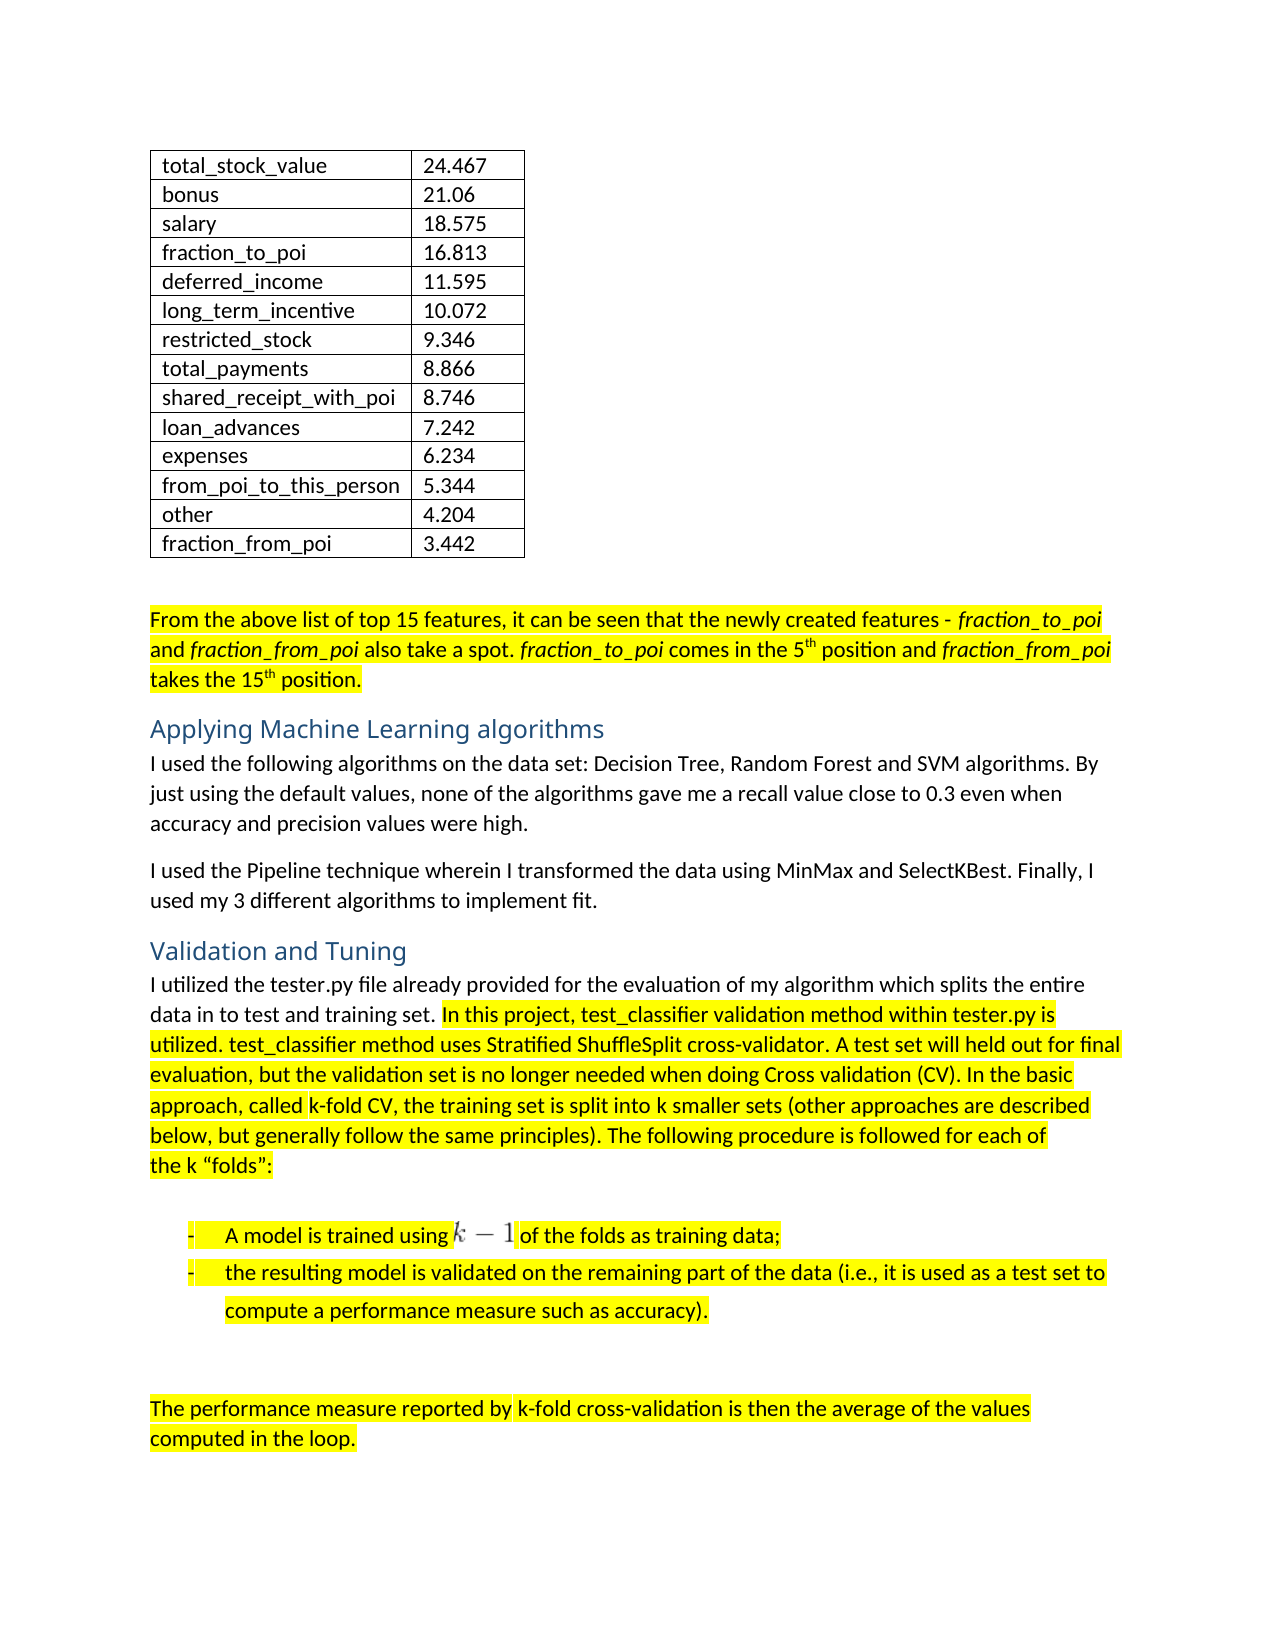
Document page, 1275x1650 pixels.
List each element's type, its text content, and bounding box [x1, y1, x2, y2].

table_cell 7.242 [412, 413, 524, 441]
table_cell 21.06 [412, 180, 524, 208]
table_cell total_payments [151, 355, 411, 382]
table_cell 8.746 [412, 384, 524, 412]
subtitle Validation and Tuning [150, 933, 1125, 967]
table_cell 6.234 [412, 442, 524, 470]
table_cell salary [151, 209, 411, 237]
text I utilized the tester.py file already provided for the evaluation of my algorithm which splits the entire data in to test and training set. In this project, test_classifier validation method within tester.py is utilized. test_classifier method uses Stratified ShuffleSplit cross-validator. A test set will held out for final evaluation, but the validation set is no longer needed when doing Cross validation (CV). In the basic approach, called k-fold CV, the training set is split into k smaller sets (other approaches are described below, but generally follow the same principles). The following procedure is followed for each of the k “folds”: [150, 970, 1125, 1179]
text I used the following algorithms on the data set: Decision Tree, Random Forest and SVM algorithms. By just using the default values, none of the algorithms gave me a recall value close to 0.3 even when accuracy and precision values were high. [150, 749, 1125, 837]
table_cell 4.204 [412, 500, 524, 528]
table_cell total_stock_value [151, 151, 411, 179]
table_cell deferred_income [151, 267, 411, 295]
table_cell bonus [151, 180, 411, 208]
text I used the Pipeline technique wherein I transformed the data using MinMax and SelectKBest. Finally, I used my 3 different algorithms to implement fit. [150, 856, 1125, 914]
text From the above list of top 15 features, it can be seen that the newly created features - fraction_to_poi and fraction_from_poi also take a spot. fraction_to_poi comes in the 5th position and fraction_from_poi takes the 15th position. [150, 605, 1125, 693]
table_cell 10.072 [412, 296, 524, 324]
table_cell 16.813 [412, 238, 524, 266]
table_cell from_poi_to_this_person [151, 471, 411, 499]
list the resulting model is validated on the remaining part of the data (i.e., it is used as a test set to compute a performance measure such as accuracy). [187, 1249, 1125, 1324]
table_cell restricted_stock [151, 325, 411, 353]
table_cell 5.344 [412, 471, 524, 499]
table_cell 11.595 [412, 267, 524, 295]
picture [453, 1221, 514, 1244]
table_cell long_term_incentive [151, 296, 411, 324]
list A model is trained using of the folds as training data; [187, 1211, 1125, 1249]
text The performance measure reported by k-fold cross-validation is then the average of the values computed in the loop. [150, 1394, 1125, 1452]
subtitle Applying Machine Learning algorithms [150, 712, 1125, 746]
table_cell expenses [151, 442, 411, 470]
table_cell 9.346 [412, 325, 524, 353]
table_cell 24.467 [412, 151, 524, 179]
table_cell other [151, 500, 411, 528]
table_cell fraction_to_poi [151, 238, 411, 266]
table_cell fraction_from_poi [151, 529, 411, 557]
table_cell 3.442 [412, 529, 524, 557]
table_cell loan_advances [151, 413, 411, 441]
table_cell 8.866 [412, 355, 524, 382]
table_cell 18.575 [412, 209, 524, 237]
table_cell shared_receipt_with_poi [151, 384, 411, 412]
